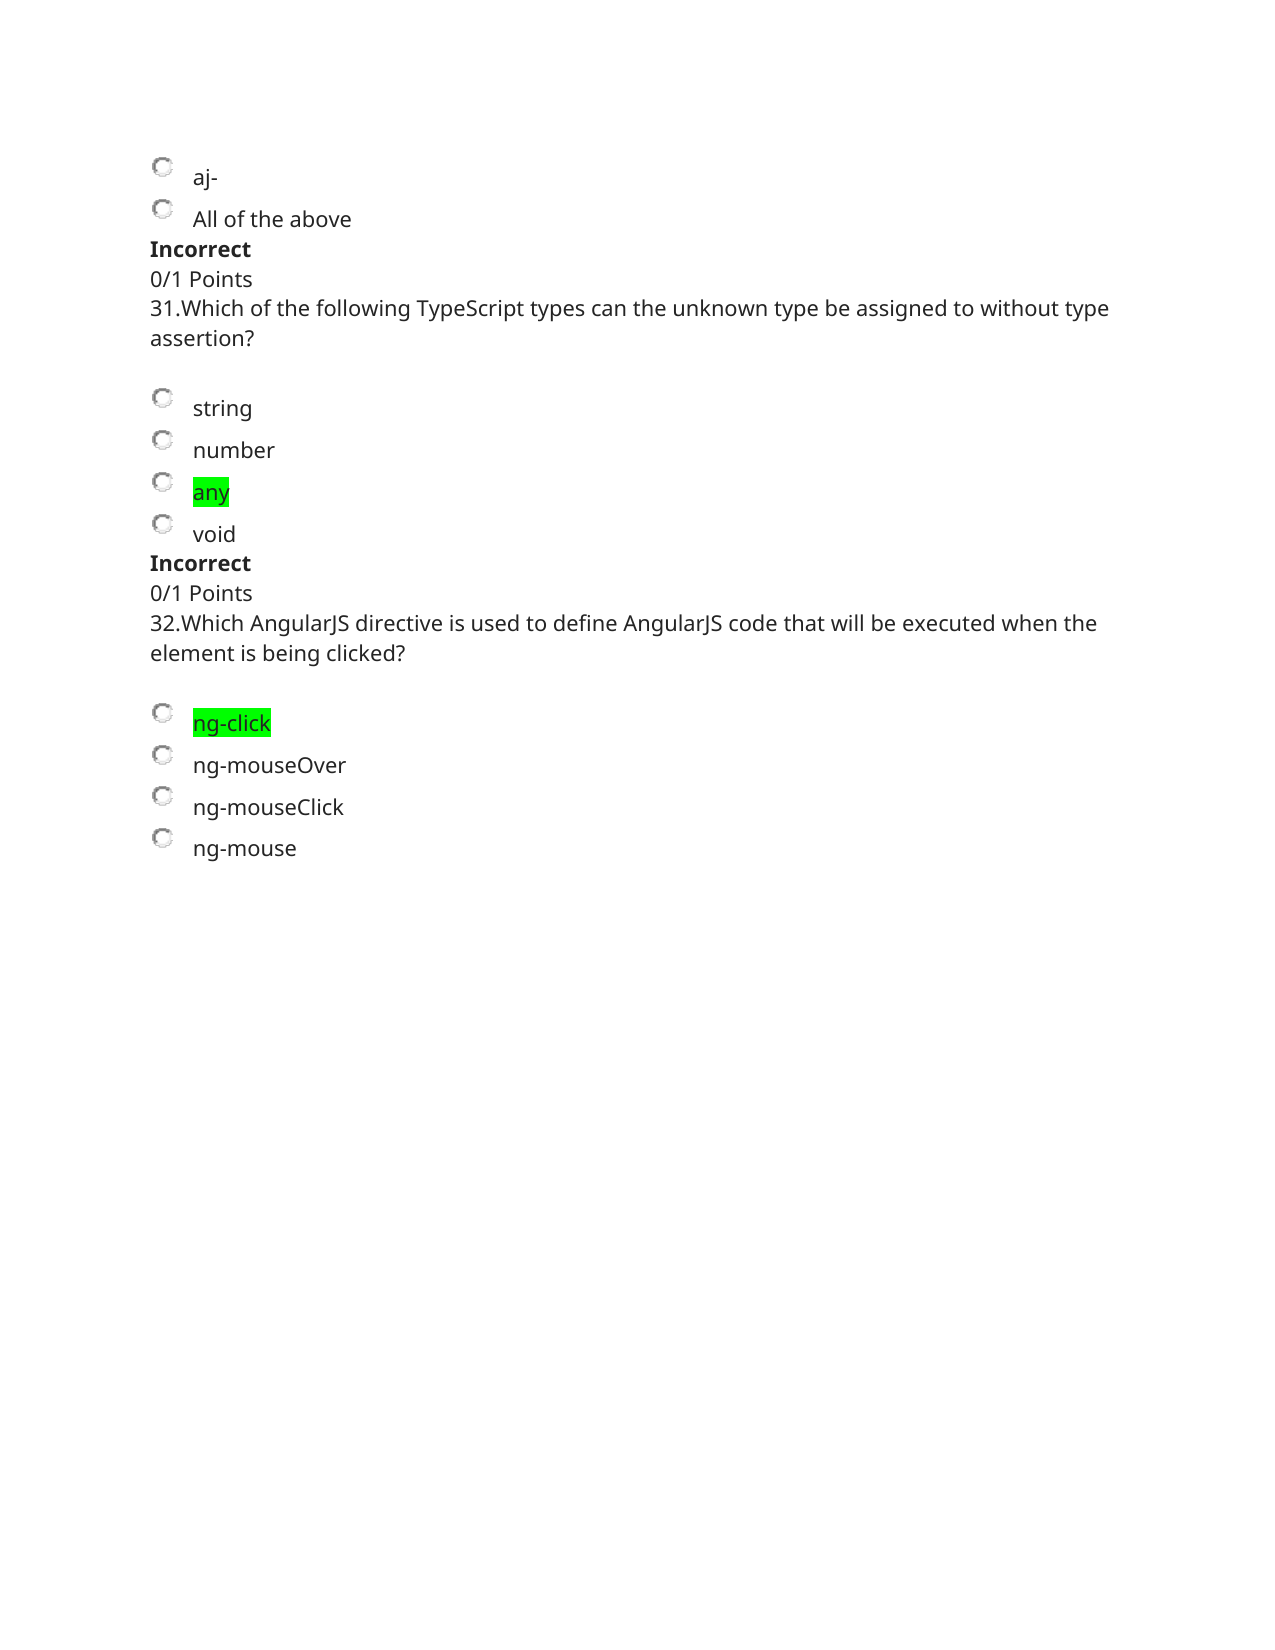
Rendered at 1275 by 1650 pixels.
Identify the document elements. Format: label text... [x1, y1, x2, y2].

text ng-mouseClick [150, 779, 1125, 821]
text ng-mouseOver [150, 737, 1125, 779]
text 0/1 Points [150, 263, 1125, 293]
text Incorrect [150, 548, 1125, 578]
text All of the above [150, 192, 1125, 234]
text any [193, 465, 1125, 507]
text aj- [150, 150, 1125, 192]
text void [150, 507, 1125, 548]
text number [150, 423, 1125, 465]
text 32.Which AngularJS directive is used to define AngularJS code that will be executed when the element is being clicked? [150, 608, 1125, 696]
text Incorrect [150, 234, 1125, 263]
text 0/1 Points [150, 578, 1125, 608]
text string [150, 381, 1125, 423]
text ng-click [193, 696, 1125, 737]
text 31.Which of the following TypeScript types can the unknown type be assigned to without type assertion? [150, 293, 1125, 381]
text ng-mouse [150, 821, 1125, 863]
